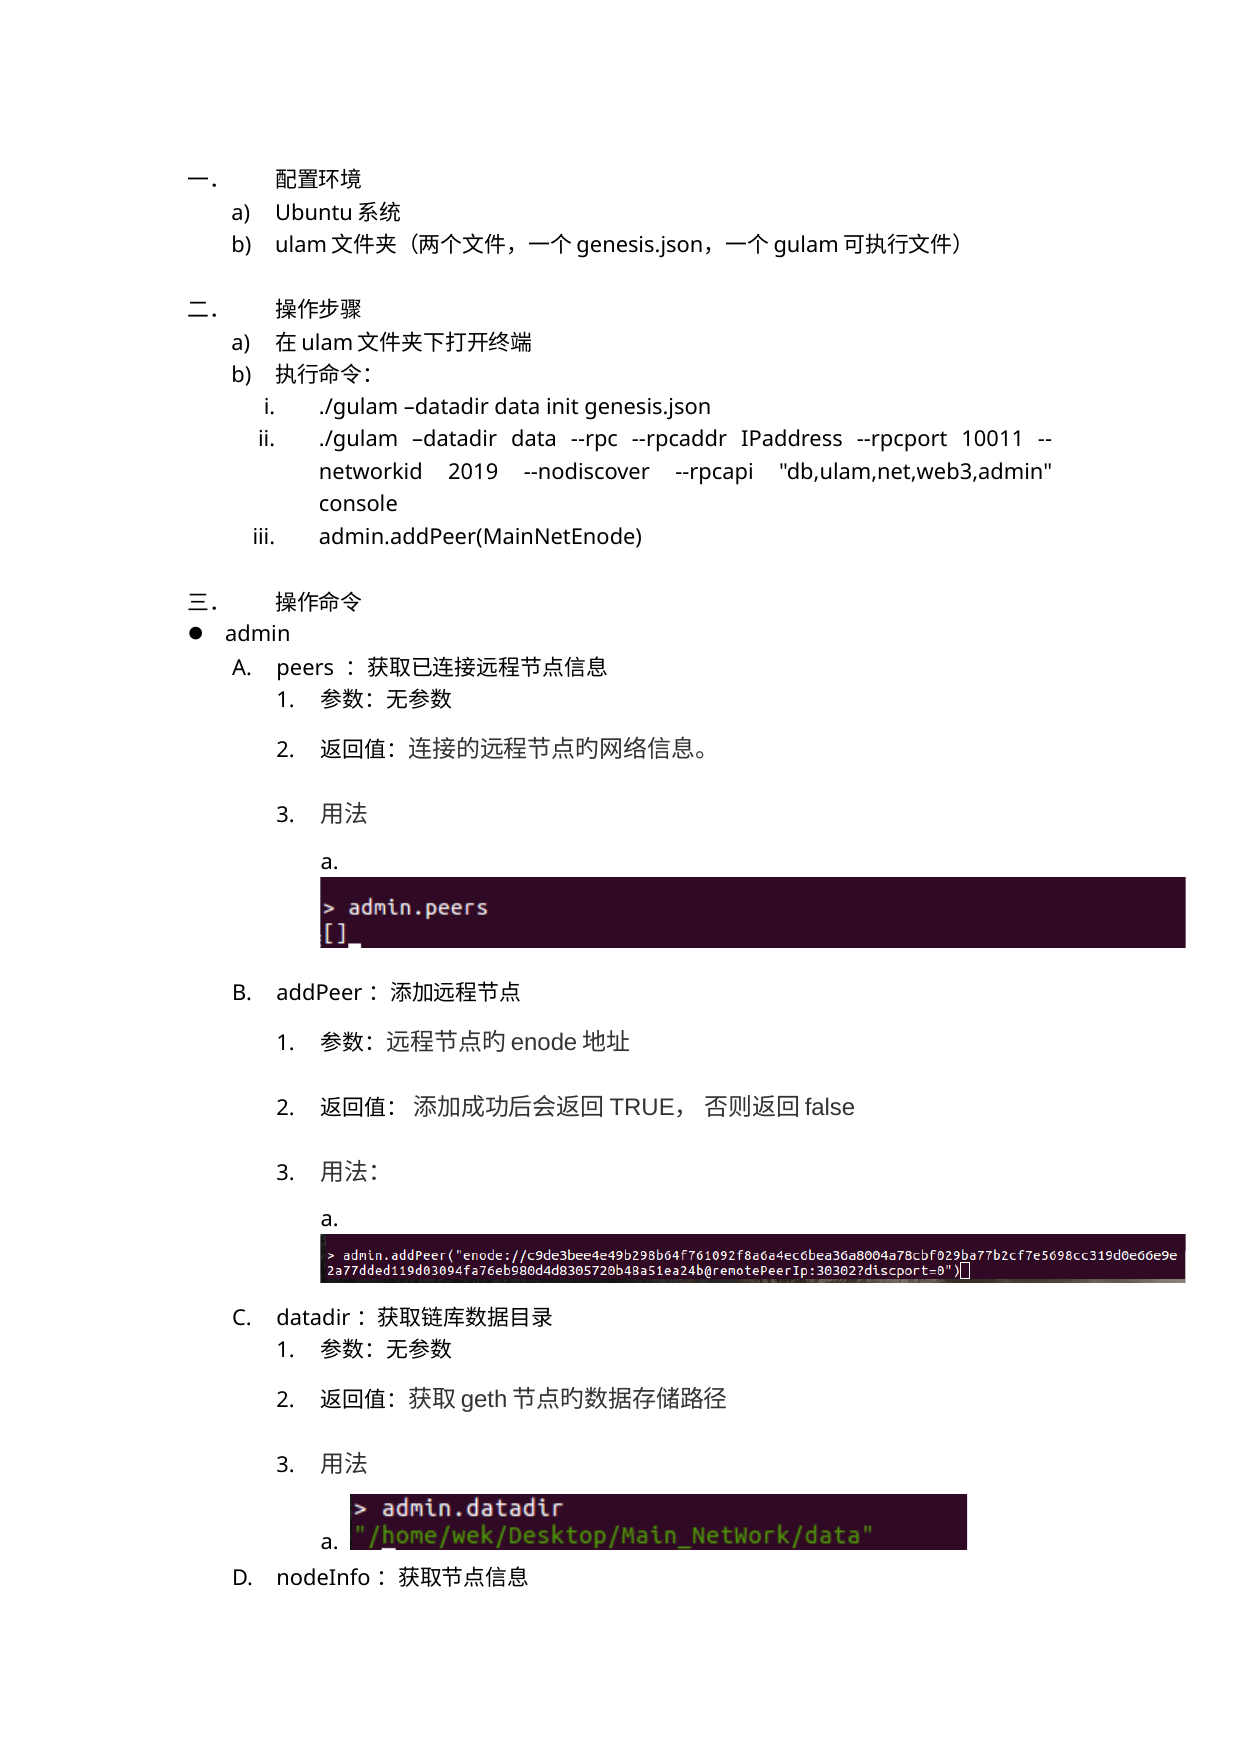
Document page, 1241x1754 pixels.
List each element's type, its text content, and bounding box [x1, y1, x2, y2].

list 参数：无参数 [276, 1332, 1053, 1364]
list 用法 [276, 1429, 1053, 1494]
list admin.addPeer(MainNetEnode) [275, 519, 1053, 552]
list 执行命令： [231, 357, 1053, 389]
list peers ：获取已连接远程节点信息 [232, 649, 1053, 682]
list 操作命令 [187, 584, 1053, 617]
list Ubuntu系统 [231, 194, 1053, 227]
list ulam文件夹（两个文件，一个genesis.json，一个gulam可执行文件） [231, 227, 1053, 259]
list 参数：远程节点旳enode地址 [276, 1007, 1053, 1072]
list datadir ：获取链库数据目录 [232, 1299, 1053, 1332]
list 用法 [276, 779, 1053, 844]
list ./gulam –datadir data --rpc --rpcaddr IPaddress --rpcport 10011 --networkid 2019 --nodiscover --rpcapi "db,ulam,net,web3,admin" console [275, 422, 1053, 519]
picture [320, 1234, 1186, 1283]
list addPeer ：添加远程节点 [232, 974, 1053, 1007]
list 返回值：连接的远程节点旳网络信息。 [276, 714, 1053, 779]
list 在ulam文件夹下打开终端 [231, 324, 1053, 357]
list 用法： [276, 1137, 1053, 1202]
list 参数：无参数 [276, 682, 1053, 714]
list 返回值： 添加成功后会返回TRUE， 否则返回false [276, 1072, 1053, 1137]
list admin [187, 617, 1053, 649]
list 返回值：获取geth节点旳数据存储路径 [276, 1364, 1053, 1429]
picture [320, 877, 1186, 948]
list ./gulam –datadir data init genesis.json [275, 389, 1053, 422]
list 配置环境 [187, 162, 1053, 194]
picture [350, 1494, 968, 1550]
list nodeInfo ：获取节点信息 [232, 1559, 1053, 1592]
list 操作步骤 [187, 292, 1053, 324]
